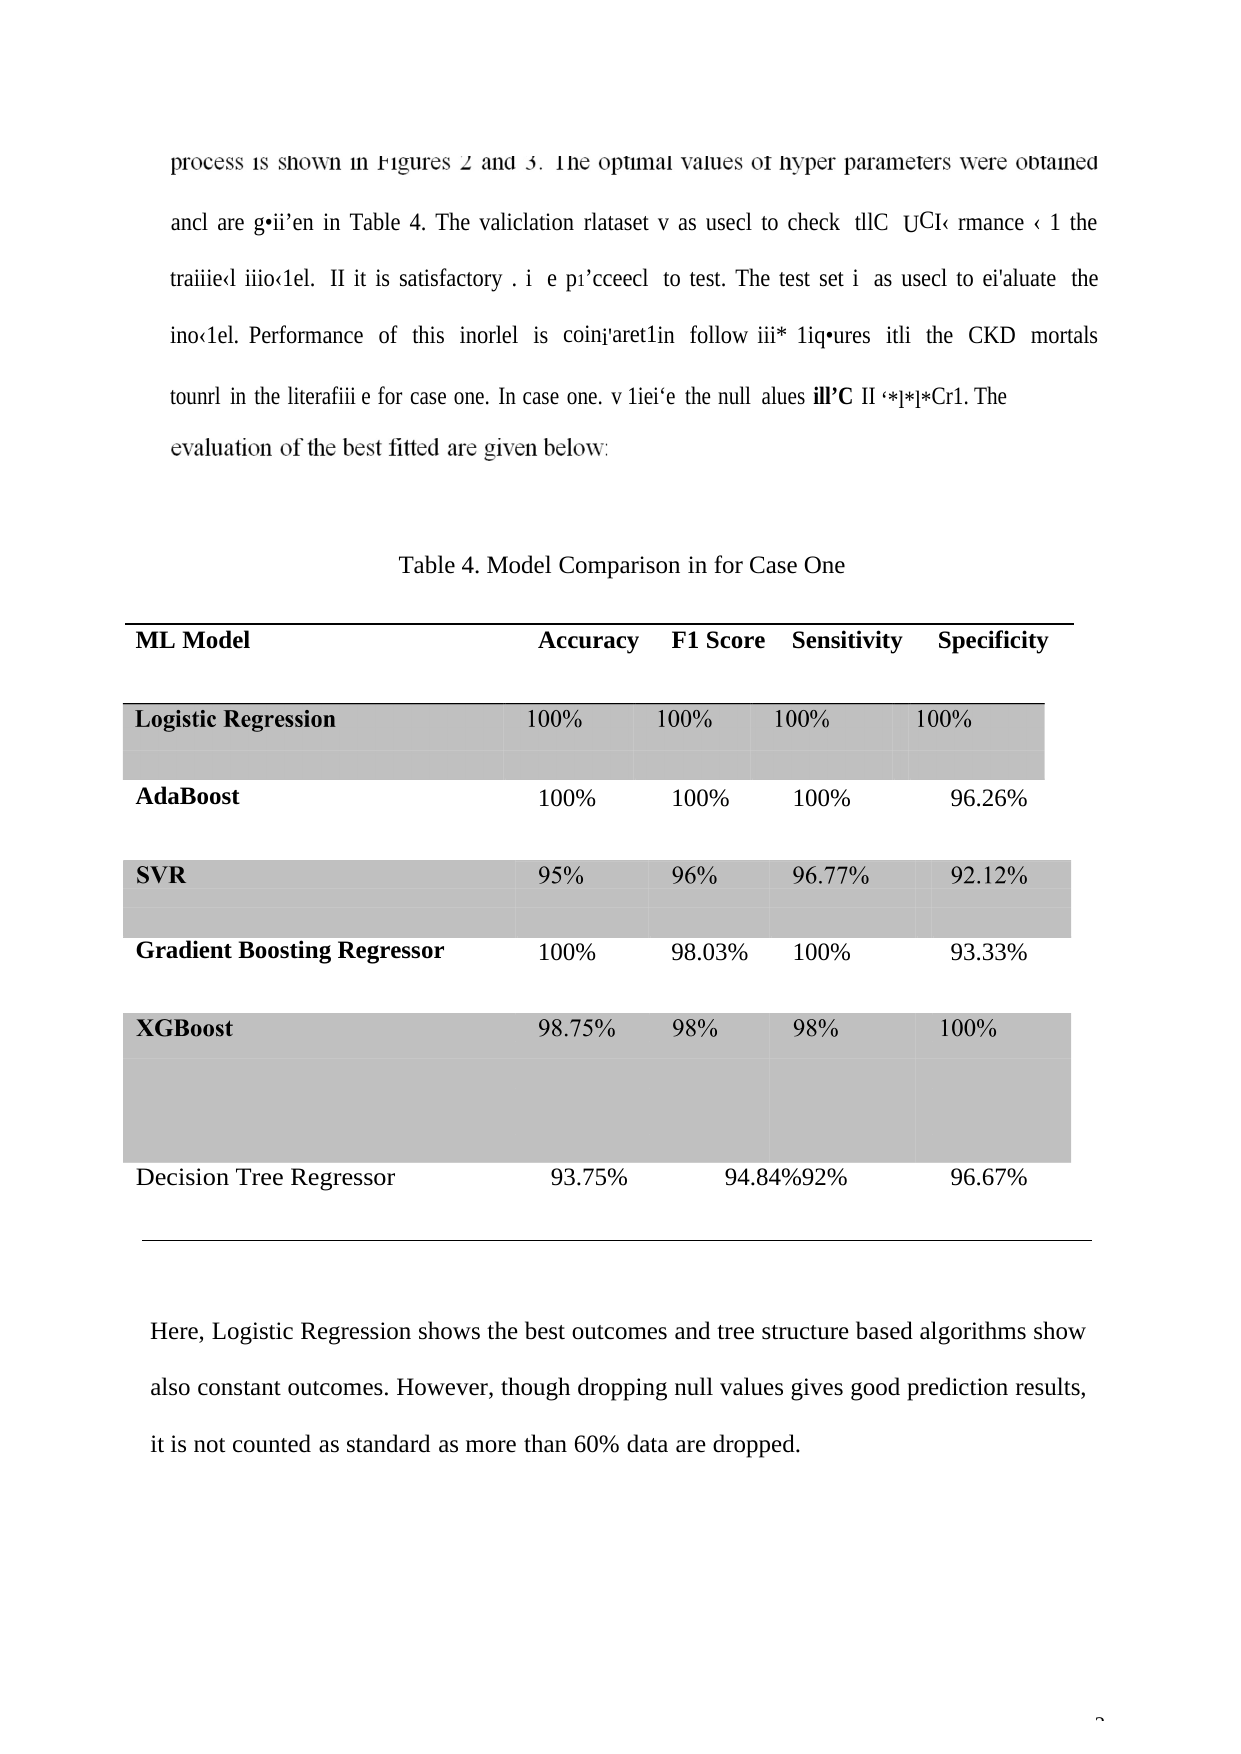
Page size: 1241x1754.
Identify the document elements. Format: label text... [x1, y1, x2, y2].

text 93.33% [950, 937, 1240, 965]
text 100% 98.03% 100% [538, 938, 854, 965]
text 96.67% [950, 1162, 1240, 1191]
text Decision Tree Regressor [136, 1163, 447, 1191]
text AdaBoost [135, 781, 447, 810]
text Gradient Boosting Regressor [135, 938, 447, 964]
text 96.26% [950, 783, 1240, 811]
picture [171, 438, 608, 461]
picture [122, 703, 1045, 780]
picture [123, 860, 1072, 938]
text 93.75% 94.84%92% [551, 1163, 854, 1191]
text Table 4. Model Comparison in for Case One [398, 551, 1240, 579]
text 100% 100% 100% [538, 783, 854, 811]
text ancl are g•ii’en in Table 4. The valiclation rlataset v as usecl to check tllC UCI‹ rmance ‹ 1 the traiiie‹l iiio‹1el. II it is satisfactory . i e p1’cceecl to test. The test set i as usecl to ei'aluate the ino‹1el. Performance of this inorlel is coini'aret1in follow iii* 1iq•ures itli the CKD mortals tounrl in the literafiii e for case one. In case one. v 1iei‘e the null alues ill’C II ‘*l*l*Cr1. The [170, 206, 1098, 414]
picture [123, 1013, 1072, 1163]
text Here, Logistic Regression shows the best outcomes and tree structure based algorithms show also constant outcomes. However, though dropping null values gives good prediction results, it is not counted as standard as more than 60% data are dropped. [150, 1316, 1088, 1457]
text ML Model Accuracy F1 Score Sensitivity Specificity [135, 625, 1240, 654]
picture [171, 156, 1098, 175]
